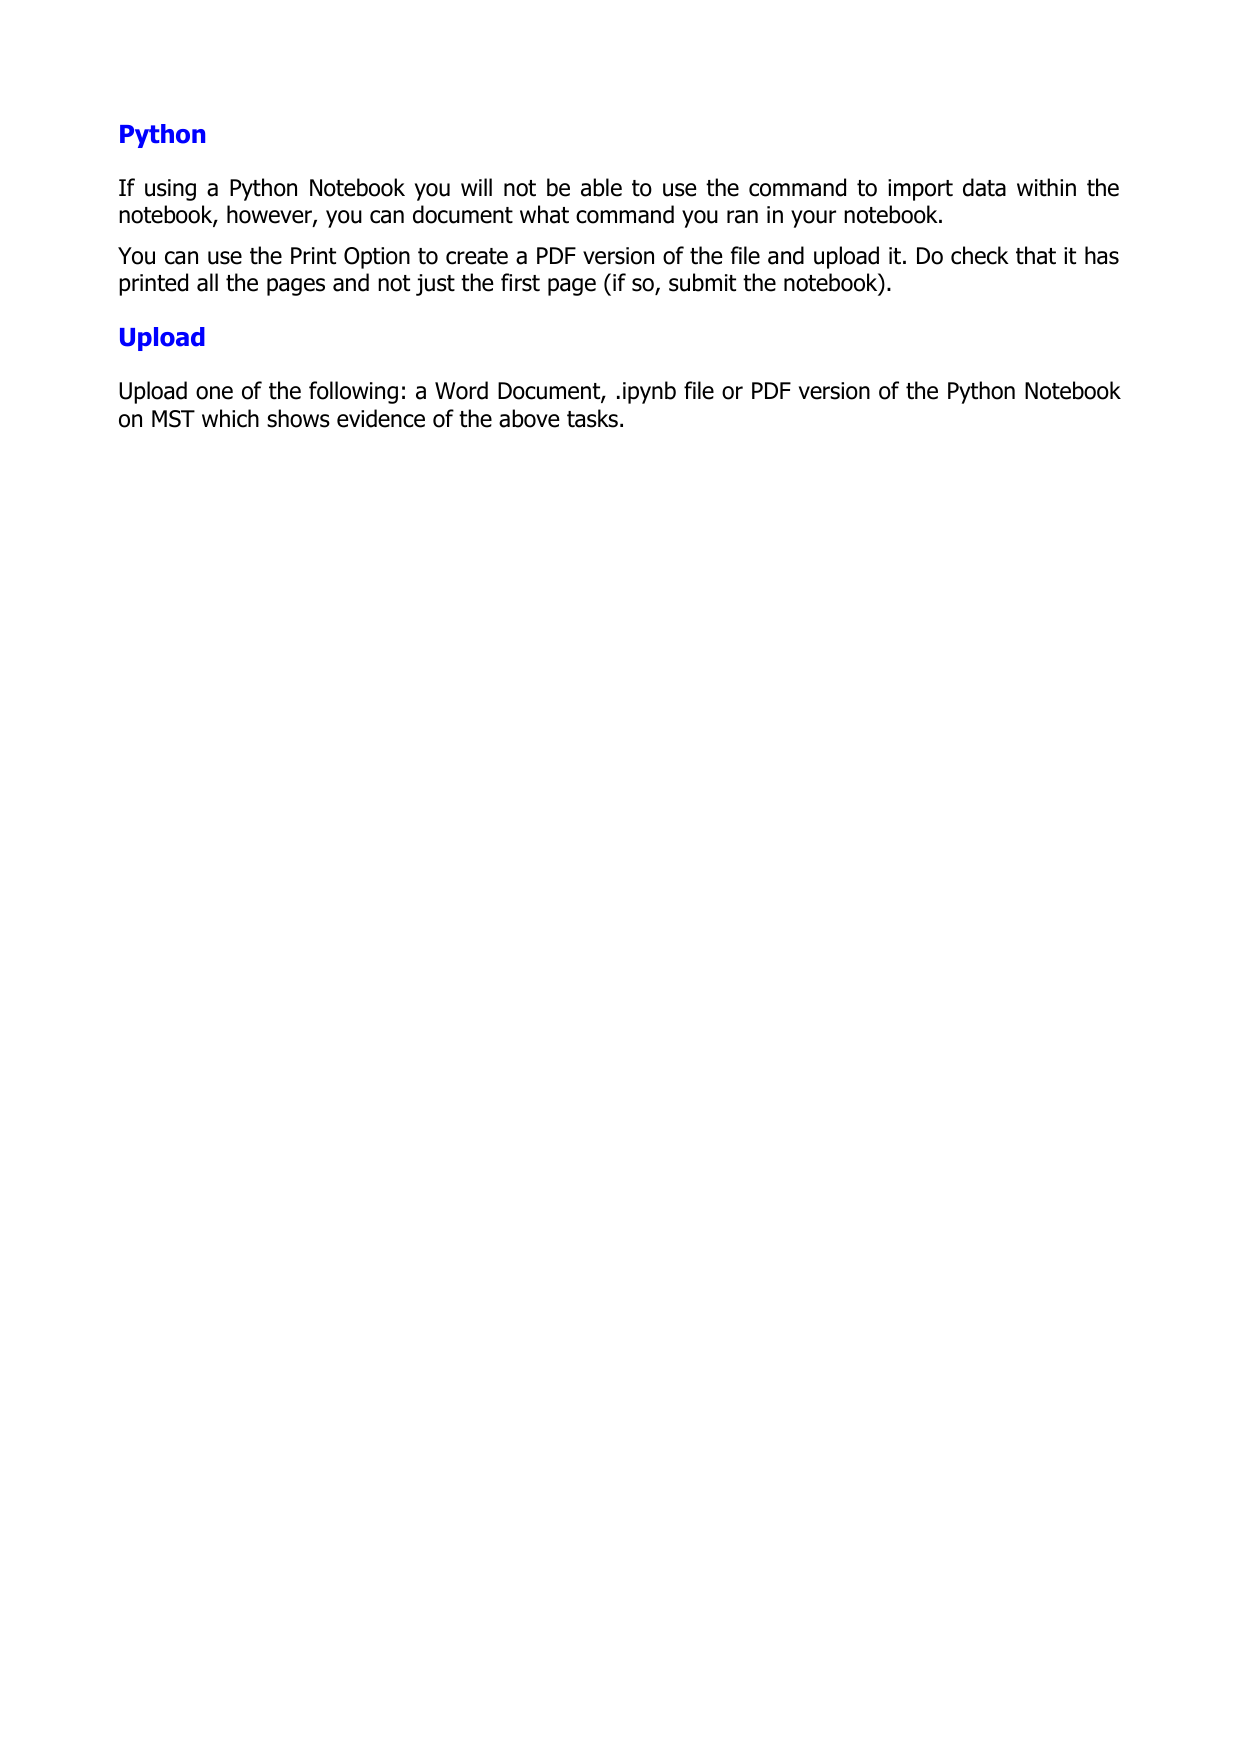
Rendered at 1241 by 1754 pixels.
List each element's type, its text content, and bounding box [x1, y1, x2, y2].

subtitle Python [118, 118, 1122, 148]
text If using a Python Notebook you will not be able to use the command to import data within the notebook, however, you can document what command you ran in your notebook. [118, 173, 1122, 229]
text You can use the Print Option to create a PDF version of the file and upload it. Do check that it has printed all the pages and not just the first page (if so, submit the notebook). [118, 241, 1122, 297]
subtitle Upload [118, 322, 1122, 352]
text Upload one of the following: a Word Document, .ipynb file or PDF version of the Python Notebook on MST which shows evidence of the above tasks. [118, 377, 1122, 432]
